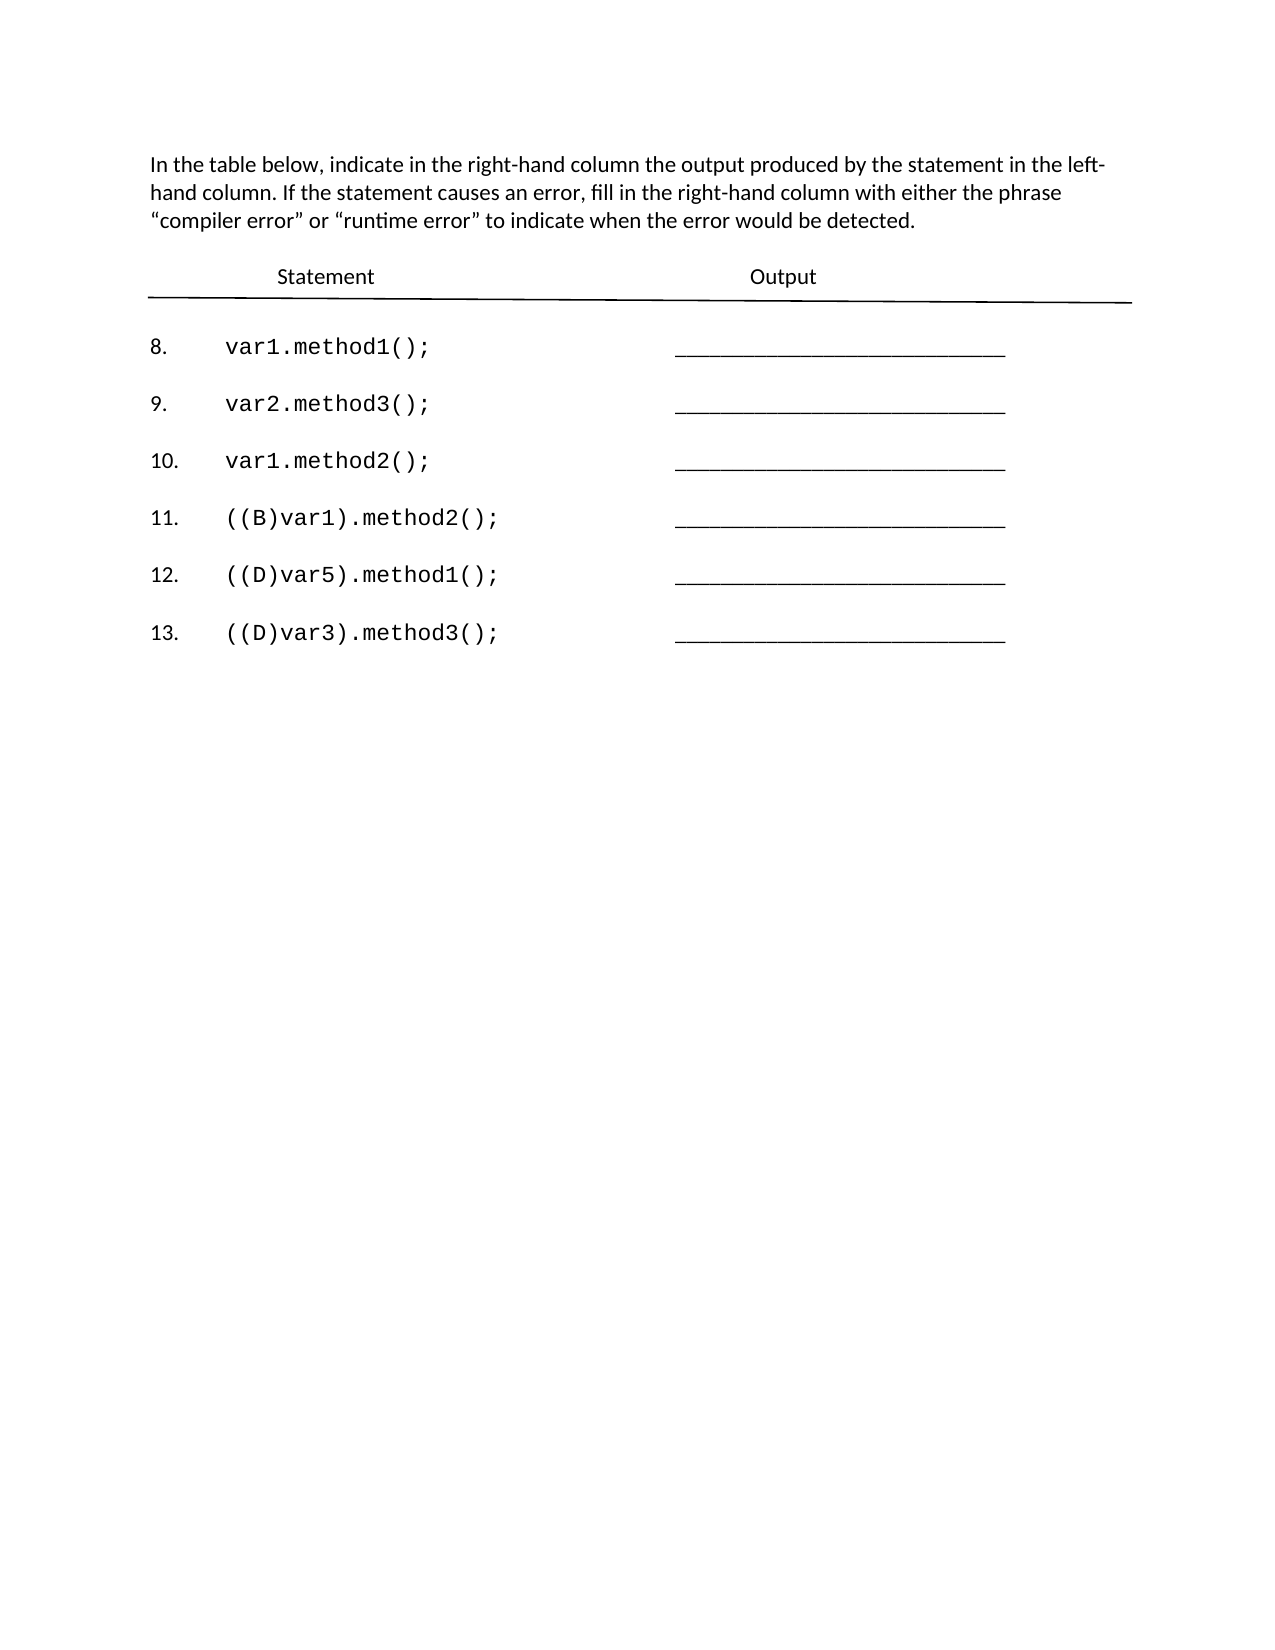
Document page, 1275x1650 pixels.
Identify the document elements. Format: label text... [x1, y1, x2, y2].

text Statement Output [202, 262, 1125, 290]
text 8. var1.method1(); _____________________________ [150, 332, 1125, 361]
text 12. ((D)var5).method1(); _____________________________ [150, 561, 1125, 590]
text 9. var2.method3(); _____________________________ [150, 389, 1125, 418]
text 10. var1.method2(); _____________________________ [150, 446, 1125, 475]
text 11. ((B)var1).method2(); _____________________________ [150, 503, 1125, 532]
text In the table below, indicate in the right-hand column the output produced by the statement in the left-hand column. If the statement causes an error, fill in the right-hand column with either the phrase “compiler error” or “runtime error” to indicate when the error would be detected. [150, 150, 1125, 262]
text 13. ((D)var3).method3(); _____________________________ [150, 618, 1125, 647]
